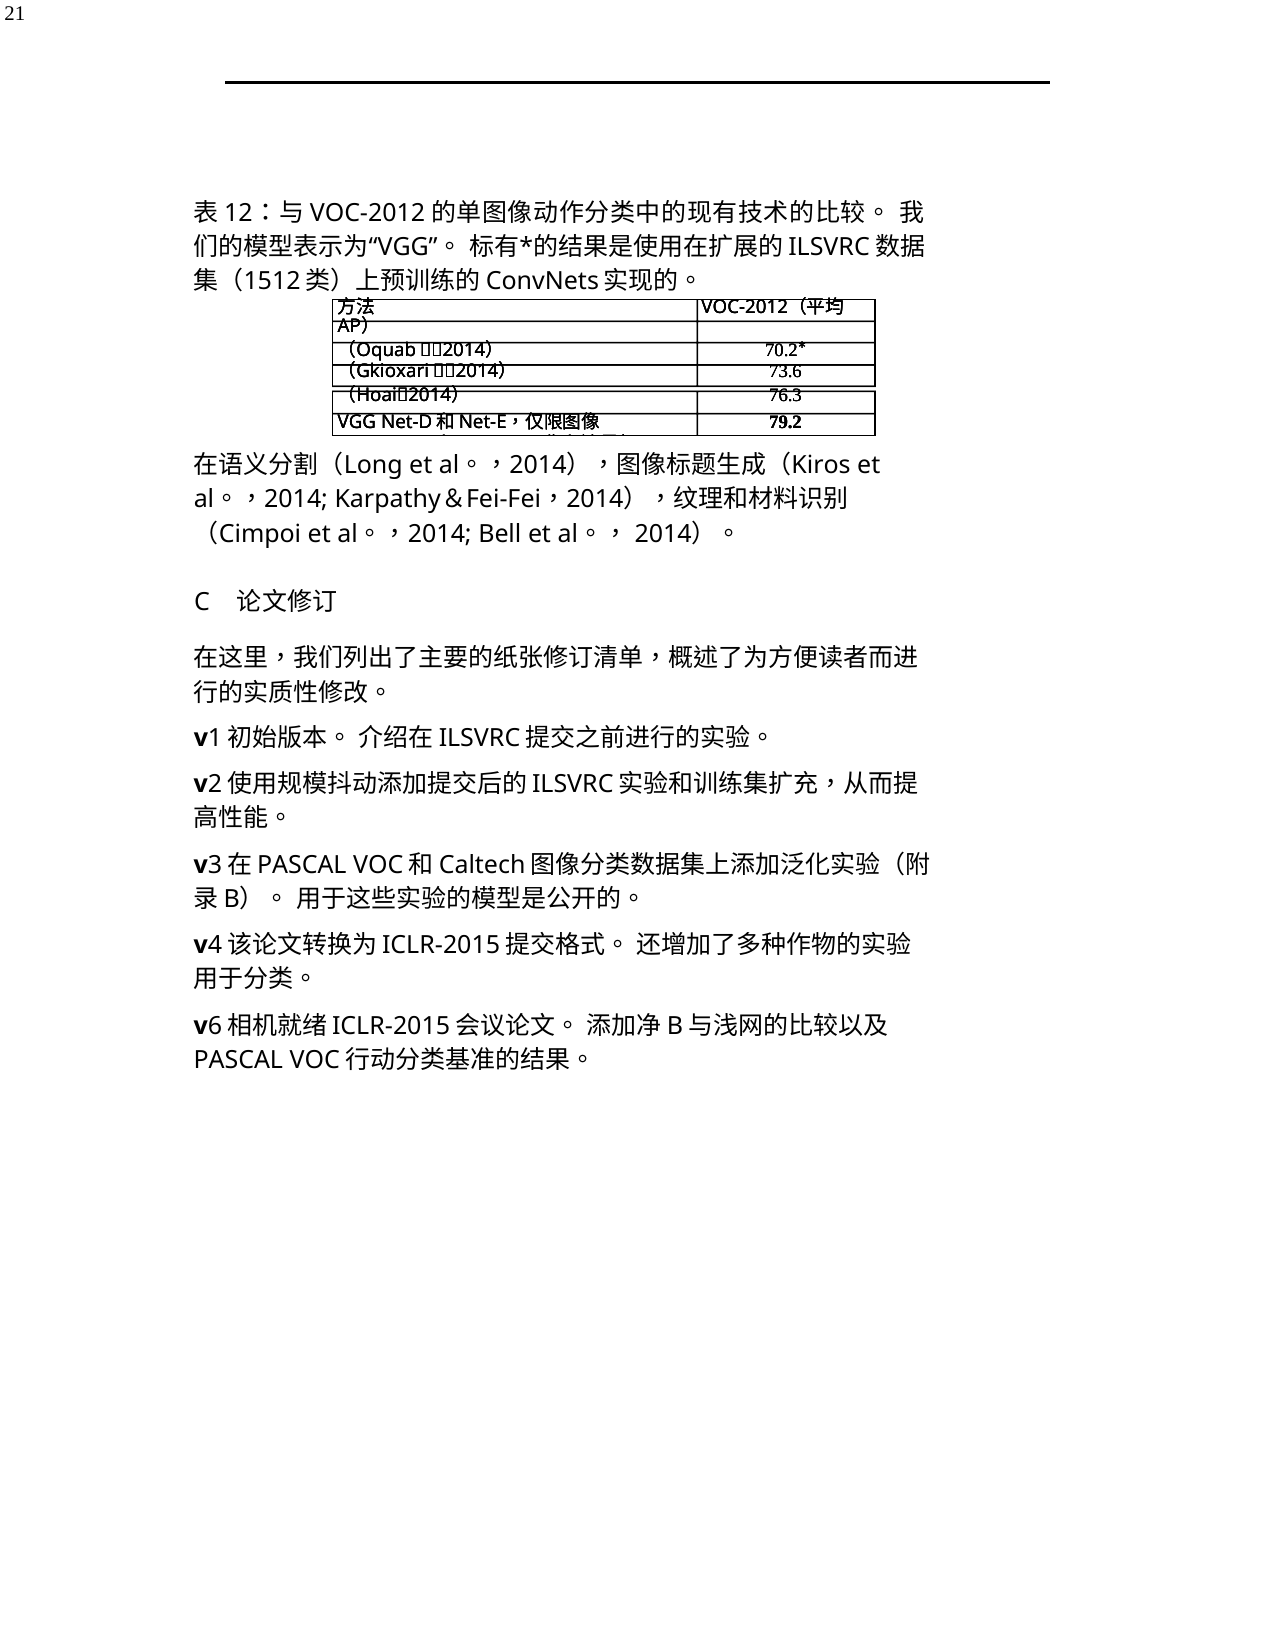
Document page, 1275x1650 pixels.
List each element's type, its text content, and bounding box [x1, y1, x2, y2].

text 在语义分割（Long et al。，2014），图像标题生成（Kiros et al。，2014; Karpathy＆Fei-Fei，2014），纹理和材料识别（Cimpoi et al。，2014; Bell et al。， 2014）。 [193, 447, 931, 549]
text v4该论文转换为ICLR-2015提交格式。 还增加了多种作物的实验用于分类。 [193, 927, 931, 995]
text v2使用规模抖动添加提交后的ILSVRC实验和训练集扩充，从而提高性能。 [193, 766, 931, 834]
picture [715, 301, 724, 312]
picture [332, 299, 876, 436]
picture [758, 301, 763, 312]
text v1初始版本。 介绍在ILSVRC提交之前进行的实验。 [193, 720, 1127, 754]
text v6相机就绪ICLR-2015会议论文。 添加净B与浅网的比较以及PASCAL VOC行动分类基准的结果。 [193, 1008, 925, 1076]
text C 论文修订 [194, 583, 1127, 617]
text 在这里，我们列出了主要的纸张修订清单，概述了为方便读者而进行的实质性修改。 [193, 640, 931, 708]
text v3在PASCAL VOC和Caltech图像分类数据集上添加泛化实验（附录B）。 用于这些实验的模型是公开的。 [193, 846, 931, 914]
text 表12：与VOC-2012的单图像动作分类中的现有技术的比较。 我们的模型表示为“VGG”。 标有*的结果是使用在扩展的ILSVRC数据集（1512类）上预训练的ConvNets实现的。 [193, 194, 925, 297]
